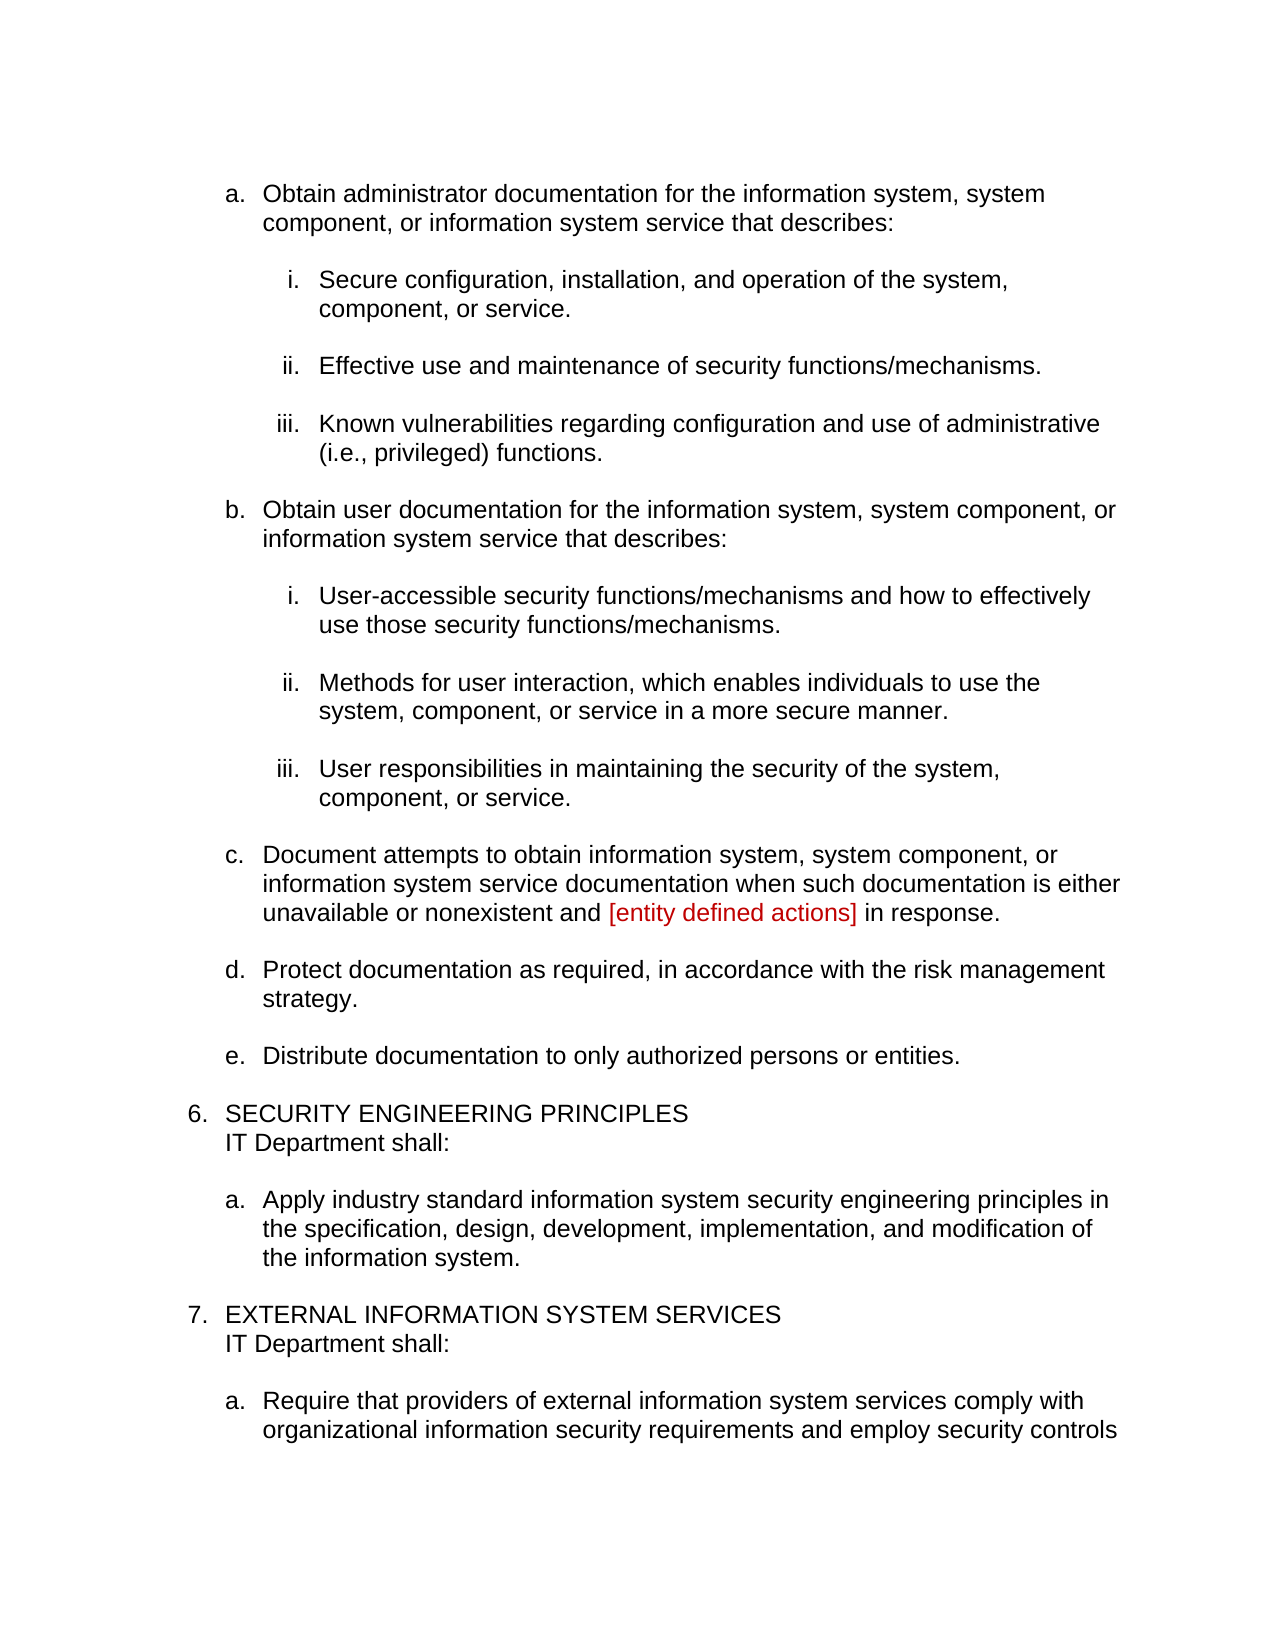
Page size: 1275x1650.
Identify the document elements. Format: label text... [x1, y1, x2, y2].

list EXTERNAL INFORMATION SYSTEM SERVICES [187, 1300, 1125, 1329]
list Known vulnerabilities regarding configuration and use of administrative (i.e., privileged) functions. [300, 409, 1125, 466]
list Obtain administrator documentation for the information system, system component, or information system service that describes: [225, 179, 1125, 236]
text IT Department shall: [225, 1127, 1125, 1156]
list Document attempts to obtain information system, system component, or information system service documentation when such documentation is either unavailable or nonexistent and [entity defined actions] in response. [225, 840, 1125, 926]
list Apply industry standard information system security engineering principles in the specification, design, development, implementation, and modification of the information system. [225, 1185, 1125, 1271]
list Protect documentation as required, in accordance with the risk management strategy. [225, 955, 1125, 1012]
list Distribute documentation to only authorized persons or entities. [225, 1041, 1125, 1070]
list User responsibilities in maintaining the security of the system, component, or service. [300, 754, 1125, 811]
list Obtain user documentation for the information system, system component, or information system service that describes: [225, 495, 1125, 552]
list User-accessible security functions/mechanisms and how to effectively use those security functions/mechanisms. [300, 581, 1125, 639]
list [225, 1386, 1125, 1444]
text IT Department shall: [225, 1329, 1125, 1357]
list Effective use and maintenance of security functions/mechanisms. [300, 351, 1125, 380]
list Secure configuration, installation, and operation of the system, component, or service. [300, 265, 1125, 322]
list Methods for user interaction, which enables individuals to use the system, component, or service in a more secure manner. [300, 667, 1125, 725]
list SECURITY ENGINEERING PRINCIPLES [187, 1099, 1125, 1127]
